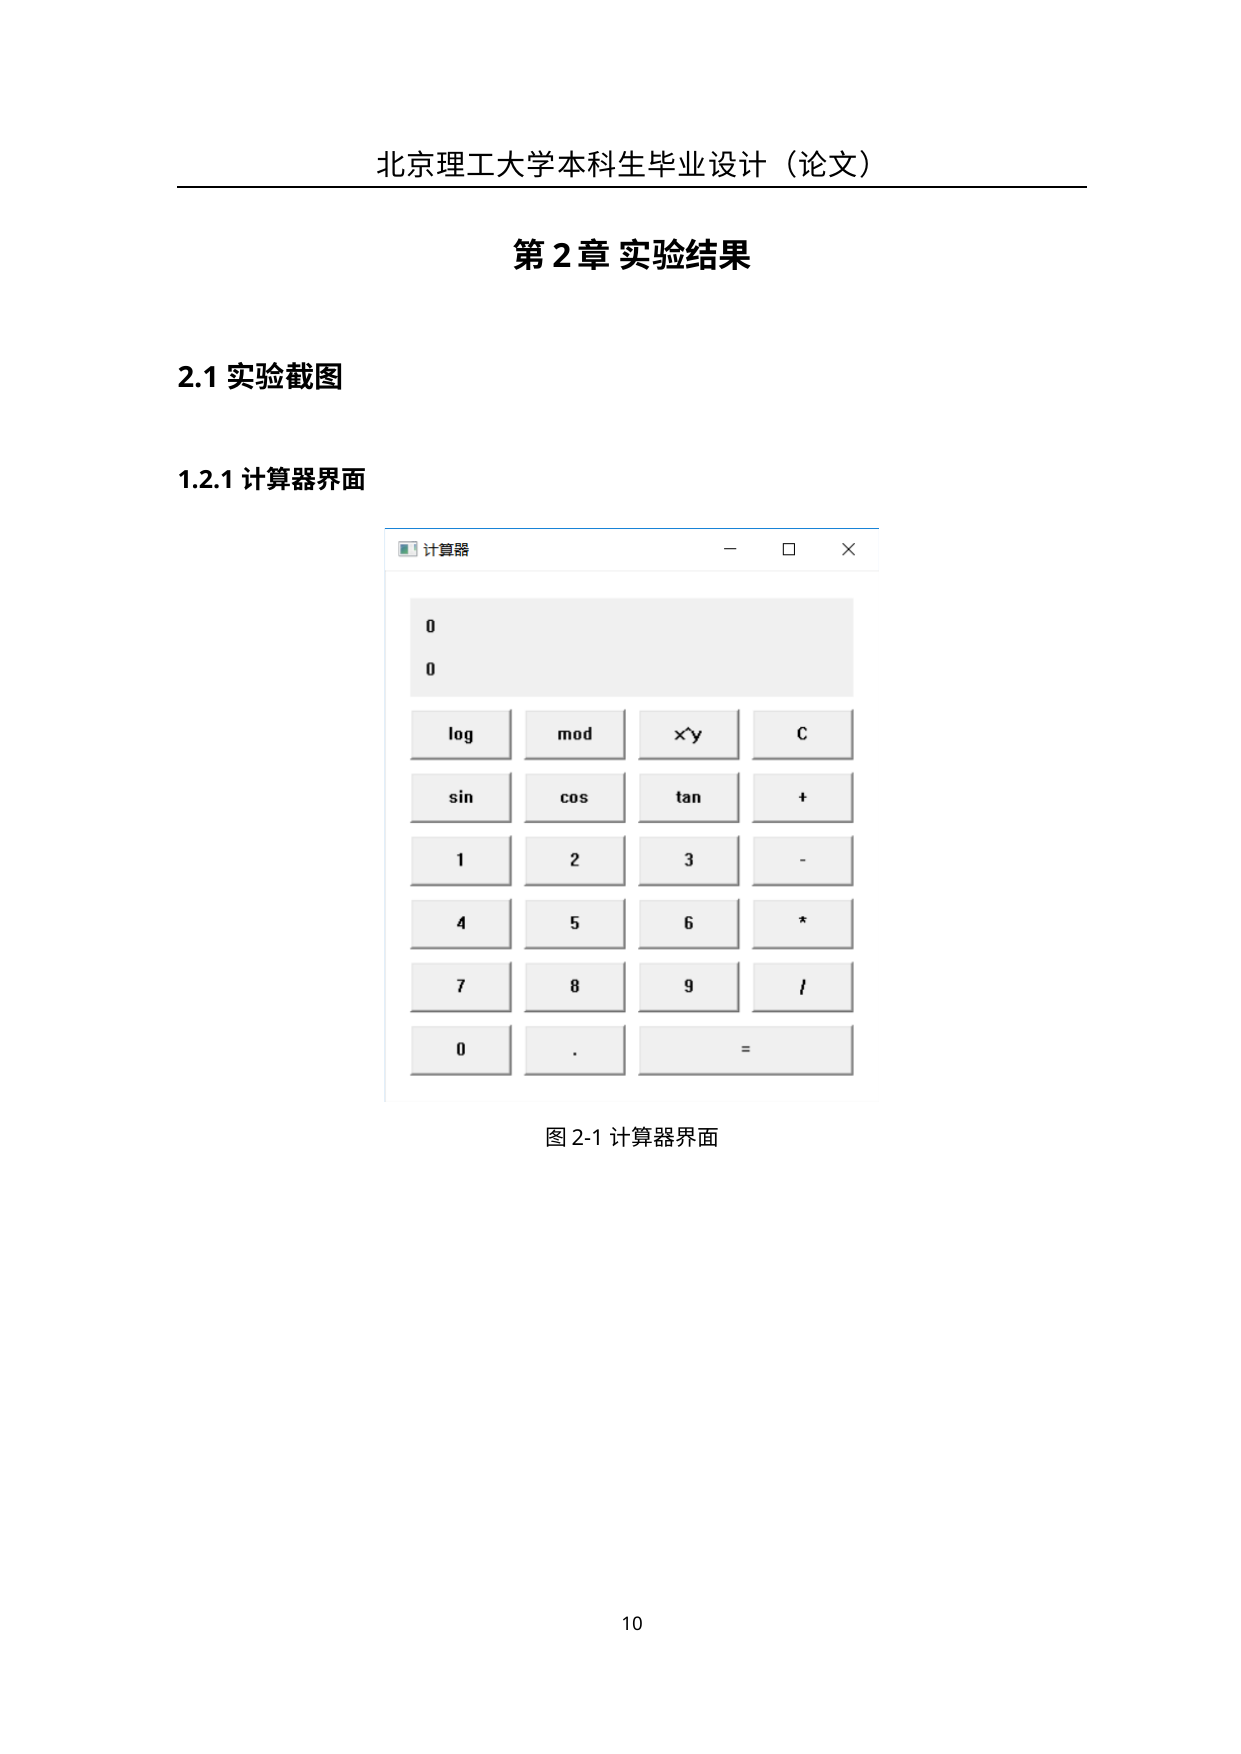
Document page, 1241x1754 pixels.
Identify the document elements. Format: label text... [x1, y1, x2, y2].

text 图2-1 计算器界面 [177, 1119, 1087, 1152]
picture [384, 528, 879, 1102]
text 2.1 实验截图 [177, 343, 1087, 408]
subtitle 第2章 实验结果 [177, 221, 1087, 286]
text 1.2.1 计算器界面 [177, 445, 1087, 510]
